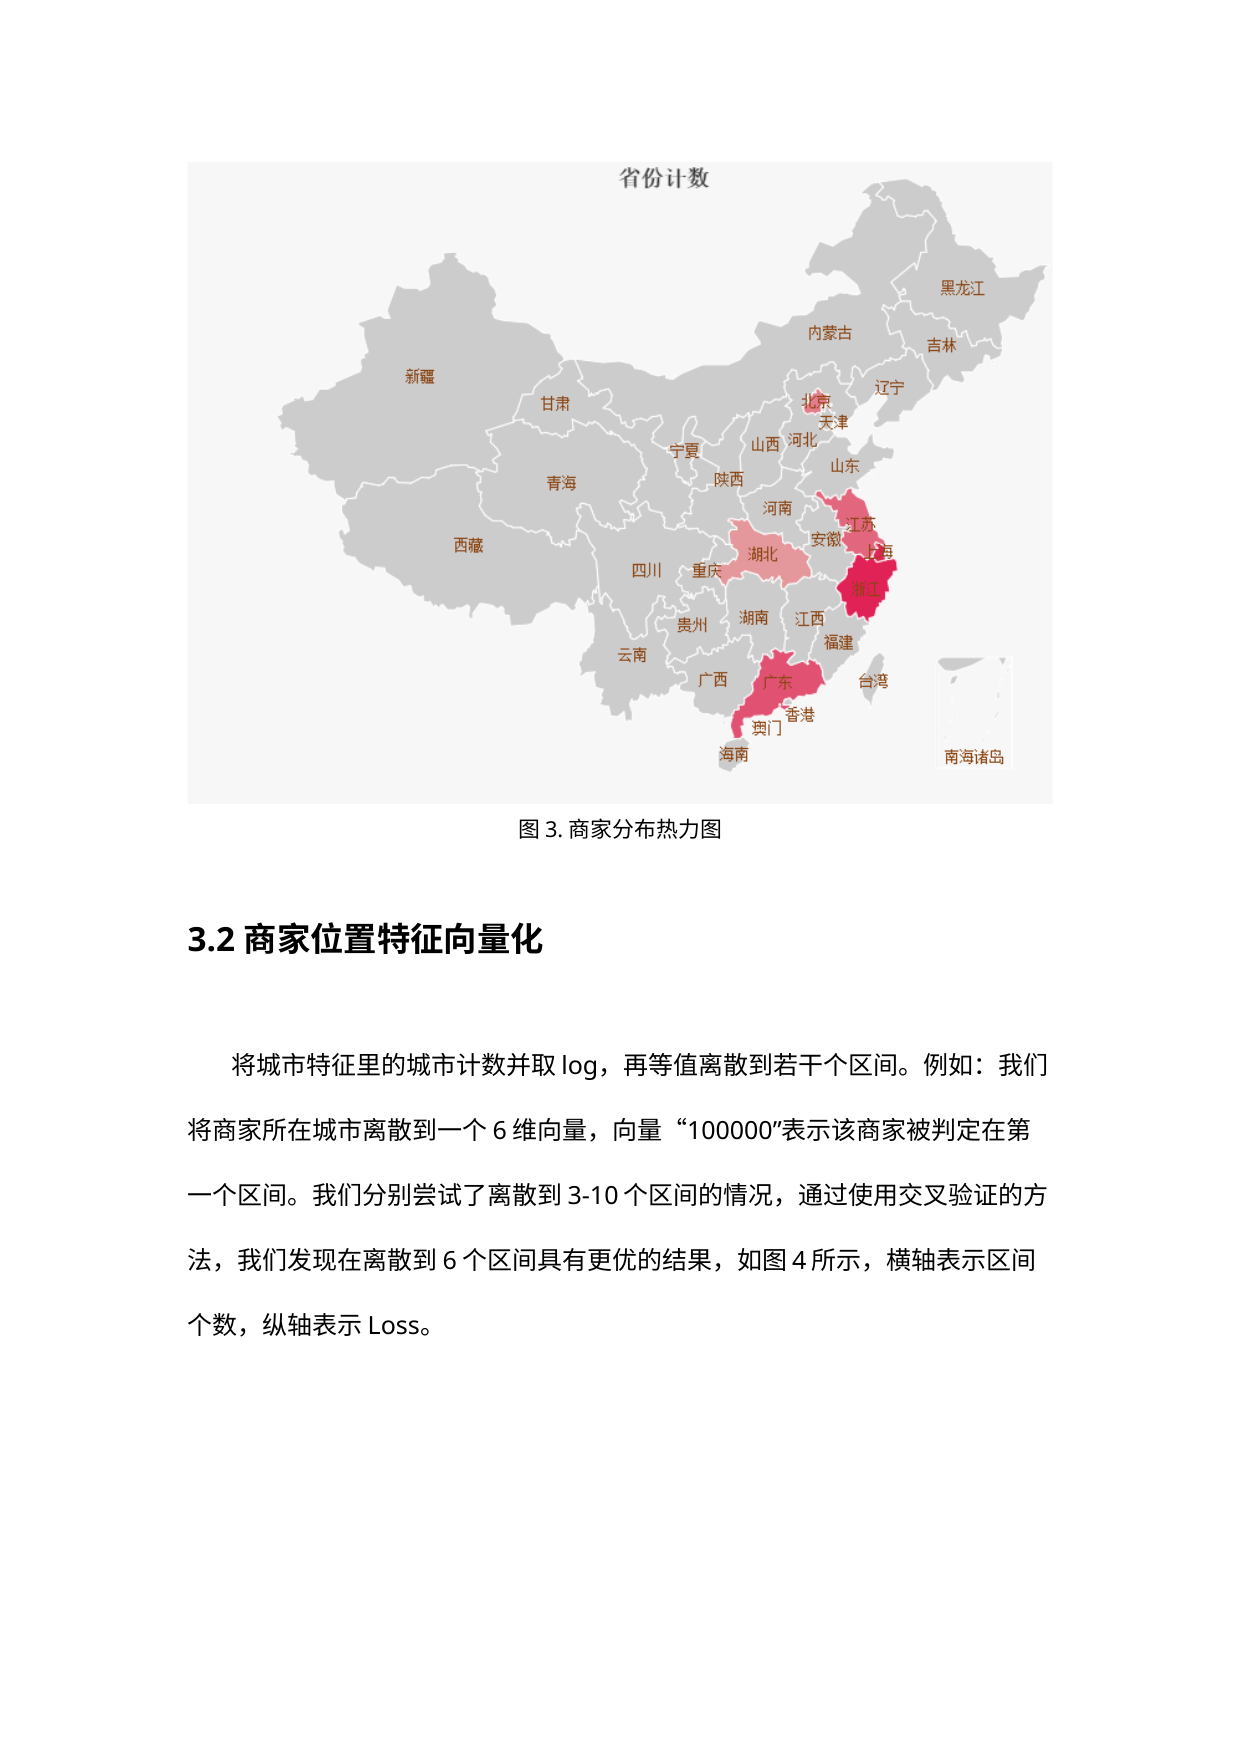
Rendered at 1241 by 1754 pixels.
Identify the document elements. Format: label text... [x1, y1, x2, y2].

text 将城市特征里的城市计数并取log，再等值离散到若干个区间。例如：我们将商家所在城市离散到一个6维向量，向量“100000”表示该商家被判定在第一个区间。我们分别尝试了离散到3-10个区间的情况，通过使用交叉验证的方法，我们发现在离散到6个区间具有更优的结果，如图4所示，横轴表示区间个数，纵轴表示Loss。 [187, 1031, 1053, 1356]
subtitle 3.2 商家位置特征向量化 [187, 904, 1053, 969]
picture [187, 162, 1053, 804]
text 图3. 商家分布热力图 [187, 812, 1053, 844]
